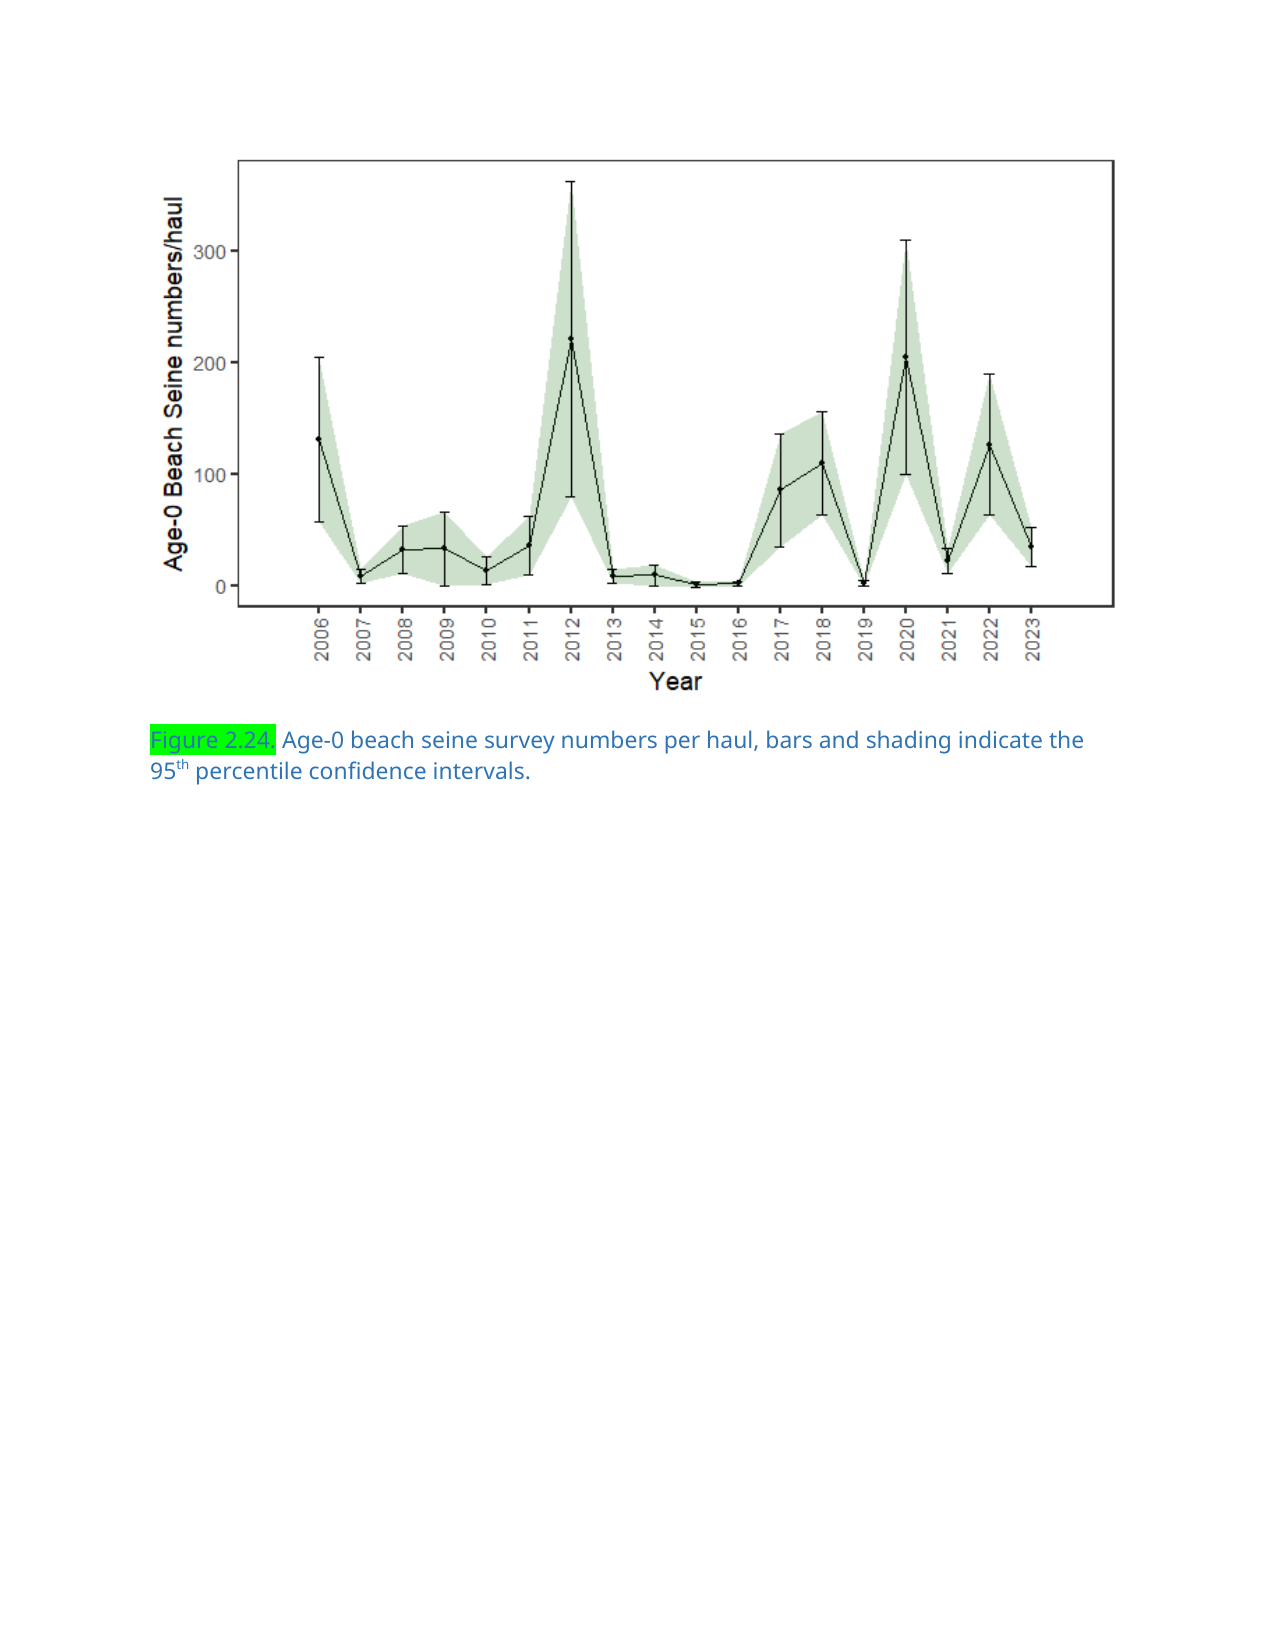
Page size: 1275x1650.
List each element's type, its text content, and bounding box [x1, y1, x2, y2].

subtitle Figure 2.24. Age-0 beach seine survey numbers per haul, bars and shading indicate the 95th percentile confidence intervals. [150, 724, 1125, 786]
picture [150, 150, 1125, 707]
